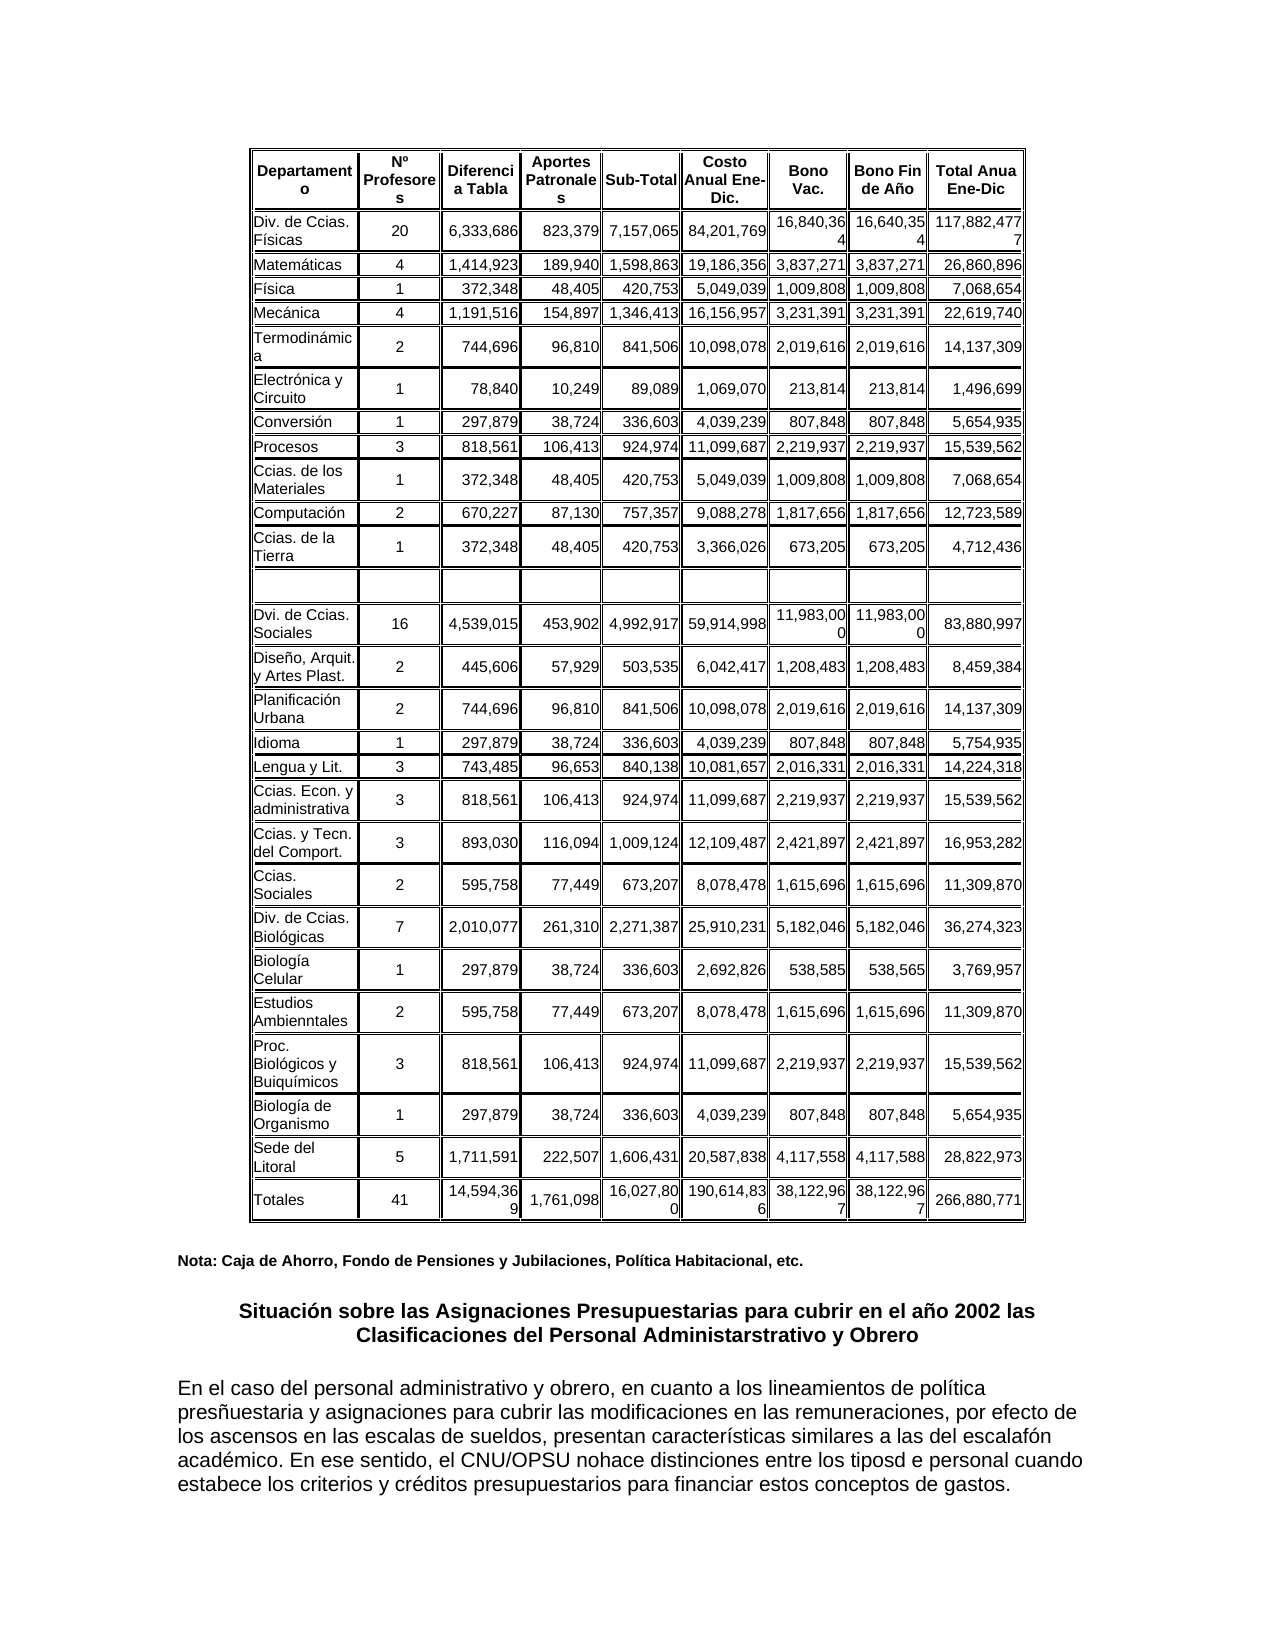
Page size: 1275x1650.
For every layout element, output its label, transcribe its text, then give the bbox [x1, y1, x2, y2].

table_cell 1,606,431 [603, 1138, 679, 1177]
table_cell 1,009,808 [770, 460, 846, 499]
table_cell 4,117,588 [850, 1138, 926, 1177]
table_cell 15,539,562 [928, 1032, 1024, 1092]
table_cell 1,817,656 [770, 503, 846, 524]
table_cell 2,219,937 [770, 781, 846, 820]
table_cell [253, 566, 357, 601]
table_cell 818,561 [443, 1035, 519, 1092]
table_cell 7,157,065 [603, 212, 679, 250]
table_cell 10,098,078 [683, 327, 767, 366]
table_cell 503,535 [603, 647, 679, 686]
table_cell 59,914,998 [683, 605, 767, 644]
table_cell 744,696 [443, 690, 519, 728]
table_cell 4,539,015 [443, 605, 519, 644]
table_cell 595,758 [443, 993, 519, 1032]
table_cell 1,817,656 [850, 503, 926, 524]
table_cell Bono Vac. [769, 149, 848, 208]
table_cell 1 [360, 527, 439, 566]
table_cell 8,078,478 [683, 865, 767, 904]
table_cell Conversión [253, 408, 357, 433]
table_cell 924,974 [603, 1035, 679, 1092]
table_cell 2 [360, 865, 439, 904]
table_cell [929, 566, 1023, 601]
table_cell 297,879 [443, 1095, 519, 1134]
table_cell 11,983,000 [770, 605, 846, 644]
table_cell 2 [360, 690, 439, 728]
table_cell 336,603 [603, 1095, 679, 1134]
table_cell 297,879 [443, 412, 519, 433]
table_cell 2,421,897 [770, 823, 846, 862]
table_cell 1,615,696 [850, 993, 926, 1032]
table_cell 116,094 [522, 823, 600, 862]
text En el caso del personal administrativo y obrero, en cuanto a los lineamientos de política presñuestaria y asignaciones para cubrir las modificaciones en las remuneraciones, por efecto de los ascensos en las escalas de sueldos, presentan características similares a las del escalafón académico. En ese sentido, el CNU/OPSU nohace distinciones entre los tiposd e personal cuando estabece los criterios y créditos presupuestarios para financiar estos conceptos de gastos. [177, 1376, 1098, 1496]
table_cell 14,224,318 [929, 753, 1024, 777]
table_cell 2,016,331 [850, 756, 926, 777]
table_cell 261,310 [522, 908, 600, 947]
table_cell Ccias. Sociales [253, 862, 357, 904]
table_cell 1,346,413 [603, 303, 679, 323]
table_cell Biología de Organismo [253, 1092, 357, 1134]
table_cell 38,122,967 [769, 1177, 848, 1219]
table_cell 20 [360, 212, 439, 250]
table_cell 12,723,589 [929, 500, 1023, 524]
table_cell 1,496,699 [929, 366, 1023, 408]
table_cell 2,019,616 [850, 690, 926, 728]
table_cell 2 [360, 647, 439, 686]
table_cell 5,654,935 [929, 408, 1023, 433]
table_cell Planificación Urbana [253, 686, 357, 728]
table_cell 96,810 [522, 327, 600, 366]
table_cell 6,042,417 [683, 647, 767, 686]
table_cell 1,208,483 [770, 647, 846, 686]
table_cell 673,205 [770, 527, 846, 566]
table_cell 4,039,239 [683, 732, 767, 753]
table_cell 3 [360, 1035, 439, 1092]
table_cell 1 [360, 460, 439, 499]
table_cell 8,078,478 [683, 993, 767, 1032]
table_cell 297,879 [443, 950, 519, 989]
table_cell 10,098,078 [683, 690, 767, 728]
table_cell 189,940 [522, 254, 600, 275]
table_cell 4 [360, 303, 439, 323]
table_cell 57,929 [522, 647, 600, 686]
table_cell 14,137,309 [929, 686, 1023, 728]
table_cell 26,860,896 [929, 250, 1023, 275]
text Situación sobre las Asignaciones Presupuestarias para cubrir en el año 2002 las Clasificaciones del Personal Administarstrativo y Obrero [177, 1299, 1098, 1347]
table_cell Termodinámica [253, 324, 357, 366]
table_cell 673,207 [603, 865, 679, 904]
table_cell 38,724 [522, 412, 600, 433]
table_cell 5,654,935 [929, 1092, 1023, 1134]
table_cell 743,485 [443, 756, 519, 777]
table_cell 12,109,487 [683, 823, 767, 862]
table_cell 16,953,282 [928, 820, 1024, 862]
table_cell Diseño, Arquit. y Artes Plast. [251, 644, 358, 686]
table_cell 7,068,654 [929, 457, 1023, 499]
table_cell 11,099,687 [683, 1035, 767, 1092]
table_cell 3,231,391 [850, 303, 926, 323]
table_cell 420,753 [603, 460, 679, 499]
table_cell 4,117,558 [770, 1138, 846, 1177]
table_cell 336,603 [603, 412, 679, 433]
table_cell Ccias. de la Tierra [253, 524, 357, 566]
table_cell 14,137,309 [929, 324, 1023, 366]
table_cell Sede del Litoral [253, 1135, 357, 1177]
table_cell Div. de Ccias. Biológicas [253, 905, 357, 947]
table_cell 15,539,562 [928, 433, 1024, 457]
table_cell 14,594,369 [441, 1180, 520, 1219]
table_cell 2,019,616 [850, 327, 926, 366]
table_cell 807,848 [850, 412, 926, 433]
table_cell 1,009,808 [850, 278, 926, 299]
table_cell [683, 570, 767, 601]
table_cell 757,357 [603, 503, 679, 524]
table_cell 673,207 [603, 993, 679, 1032]
table_cell 4,992,917 [603, 605, 679, 644]
table_cell 11,983,000 [850, 605, 926, 644]
table_cell 84,201,769 [683, 212, 767, 250]
table_cell 78,840 [443, 369, 519, 408]
table_cell 3 [360, 823, 439, 862]
table_cell 1 [360, 412, 439, 433]
table_cell [770, 570, 846, 601]
table_cell 15,539,562 [929, 777, 1023, 820]
table_cell 2,219,937 [770, 1035, 846, 1092]
text Nota: Caja de Ahorro, Fondo de Pensiones y Jubilaciones, Política Habitacional, etc. [177, 1252, 1098, 1270]
table_cell 840,138 [603, 756, 679, 777]
table_cell 2 [360, 993, 439, 1032]
table_cell 5,049,039 [683, 278, 767, 299]
table_cell 1,615,696 [770, 993, 846, 1032]
table_cell Lengua y Lit. [251, 753, 357, 777]
table_cell 16,156,957 [683, 303, 767, 323]
table_cell 11,309,870 [929, 989, 1023, 1032]
table_cell 7,068,654 [928, 275, 1024, 299]
table_cell 3 [360, 436, 439, 457]
table_cell 2,010,077 [443, 908, 519, 947]
table_cell 1,761,098 [520, 1180, 601, 1219]
table_cell Estudios Ambienntales [253, 989, 357, 1032]
table_cell 2,271,387 [603, 908, 679, 947]
table_cell 807,848 [850, 1095, 926, 1134]
table_cell 1,598,863 [603, 254, 679, 275]
table_cell 1,208,483 [850, 647, 926, 686]
table_cell 3 [360, 756, 439, 777]
table_cell 38,724 [522, 732, 600, 753]
table_cell Aportes Patronales [520, 151, 601, 208]
table_cell 5,182,046 [770, 908, 846, 947]
table_cell 673,205 [850, 527, 926, 566]
table_cell 4 [360, 254, 439, 275]
table_cell 38,122,967 [848, 1180, 927, 1219]
table_cell 10,249 [522, 369, 600, 408]
table_cell 1,009,124 [603, 823, 679, 862]
table_cell 154,897 [522, 303, 600, 323]
table_cell 4,039,239 [683, 412, 767, 433]
table_cell 11,099,687 [683, 436, 767, 457]
table_cell 3,366,026 [683, 527, 767, 566]
table_cell 2 [360, 327, 439, 366]
table_cell 5,754,935 [929, 729, 1023, 753]
table_cell 106,413 [522, 781, 600, 820]
table_cell 83,880,997 [929, 601, 1023, 644]
table_cell Biología Celular [251, 947, 358, 989]
table_cell 336,603 [603, 732, 679, 753]
table_cell [443, 570, 519, 601]
table_cell 222,507 [522, 1138, 600, 1177]
table_cell Costo Anual Ene-Dic. [681, 151, 768, 208]
table_cell 1,069,070 [683, 369, 767, 408]
table_cell 20,587,838 [683, 1138, 767, 1177]
table_cell 106,413 [522, 436, 600, 457]
table_cell 96,810 [522, 690, 600, 728]
table_cell Div. de Ccias. Físicas [253, 208, 357, 250]
table_cell 5 [360, 1138, 439, 1177]
table_cell 87,130 [522, 503, 600, 524]
table_cell 2,219,937 [770, 436, 846, 457]
table_cell 16 [360, 605, 439, 644]
table_cell 7 [360, 908, 439, 947]
table_cell 10,081,657 [683, 756, 767, 777]
table_cell 670,227 [443, 503, 519, 524]
table_cell Diferencia Tabla [441, 151, 520, 208]
table_cell 2,219,937 [850, 436, 926, 457]
table_cell 807,848 [770, 412, 846, 433]
table_cell 106,413 [522, 1035, 600, 1092]
table_cell 4,039,239 [683, 1095, 767, 1134]
table_cell 36,274,323 [929, 905, 1023, 947]
table_cell Mecánica [253, 299, 357, 323]
table_cell 190,614,836 [681, 1180, 768, 1219]
table_cell 336,603 [603, 950, 679, 989]
table_cell 372,348 [443, 278, 519, 299]
table_cell 2 [360, 503, 439, 524]
table_cell 213,814 [850, 369, 926, 408]
table_cell Sub-Total [601, 149, 681, 208]
table_cell Total Anua Ene-Dic [928, 151, 1023, 208]
table_cell 595,758 [443, 865, 519, 904]
table_cell 41 [358, 1177, 441, 1219]
table_cell 2,016,331 [770, 756, 846, 777]
table_cell 16,027,800 [601, 1177, 681, 1219]
table_cell 453,902 [522, 605, 600, 644]
table_cell 11,099,687 [683, 781, 767, 820]
table_cell 3,837,271 [770, 254, 846, 275]
table_cell 3 [360, 781, 439, 820]
table_cell 924,974 [603, 781, 679, 820]
table_cell 96,653 [522, 756, 600, 777]
table_cell 266,880,771 [928, 1177, 1024, 1219]
table_cell 6,333,686 [443, 212, 519, 250]
table_cell 38,724 [522, 1095, 600, 1134]
table_cell 48,405 [522, 460, 600, 499]
table_cell 1 [360, 369, 439, 408]
table_cell Ccias. Econ. y administrativa [253, 777, 357, 820]
table_cell [522, 570, 600, 601]
table_cell 11,309,870 [929, 862, 1023, 904]
table_cell 28,822,973 [929, 1135, 1023, 1177]
table_cell 16,640,354 [850, 212, 926, 250]
table_cell 3,769,957 [928, 947, 1024, 989]
table_cell [603, 570, 679, 601]
table_cell 117,882,4777 [929, 208, 1023, 250]
table_cell 1,414,923 [443, 254, 519, 275]
table_cell 19,186,356 [683, 254, 767, 275]
table_cell 3,837,271 [850, 254, 926, 275]
table_cell 445,606 [443, 647, 519, 686]
table_cell 818,561 [443, 436, 519, 457]
table_cell [360, 570, 439, 601]
table_cell 2,019,616 [770, 327, 846, 366]
table_cell 22,619,740 [929, 299, 1023, 323]
table_cell Ccias. y Tecn. del Comport. [251, 820, 358, 862]
table_cell 807,848 [850, 732, 926, 753]
table_cell 372,348 [443, 460, 519, 499]
table_cell 420,753 [603, 527, 679, 566]
table_cell Idioma [253, 729, 357, 753]
table_cell 807,848 [770, 1095, 846, 1134]
table_cell 8,459,384 [928, 644, 1024, 686]
table_cell 893,030 [443, 823, 519, 862]
table_cell 538,565 [850, 950, 926, 989]
table_cell 2,219,937 [850, 1035, 926, 1092]
table_cell 4,712,436 [929, 524, 1023, 566]
table_cell 89,089 [603, 369, 679, 408]
table_cell 1,191,516 [443, 303, 519, 323]
table_cell 297,879 [443, 732, 519, 753]
table_cell 744,696 [443, 327, 519, 366]
table_cell 5,049,039 [683, 460, 767, 499]
table_cell 841,506 [603, 690, 679, 728]
table_cell Bono Fin de Año [848, 151, 927, 208]
table_cell 38,724 [522, 950, 600, 989]
table_cell [850, 570, 926, 601]
table_cell Ccias. de los Materiales [253, 457, 357, 499]
table_cell 213,814 [770, 369, 846, 408]
table_cell 9,088,278 [683, 503, 767, 524]
table_cell 1 [360, 732, 439, 753]
table_cell 48,405 [522, 527, 600, 566]
table_cell Totales [251, 1177, 358, 1219]
table_cell 924,974 [603, 436, 679, 457]
table_cell Departamento [253, 151, 358, 208]
table_cell 2,421,897 [850, 823, 926, 862]
table_cell 1,711,591 [443, 1138, 519, 1177]
table_cell 841,506 [603, 327, 679, 366]
table_cell 1 [360, 278, 439, 299]
table_cell 807,848 [770, 732, 846, 753]
table_cell 1,009,808 [850, 460, 926, 499]
table_cell 2,019,616 [770, 690, 846, 728]
table_cell Nº Profesores [358, 149, 441, 208]
table_cell 77,449 [522, 865, 600, 904]
table_cell 823,379 [522, 212, 600, 250]
table_cell Electrónica y Circuito [253, 366, 357, 408]
table_cell 48,405 [522, 278, 600, 299]
table_cell 1 [360, 950, 439, 989]
table_cell 1,615,696 [770, 865, 846, 904]
table_cell Proc. Biológicos y Buiquímicos [251, 1032, 358, 1092]
table_cell 818,561 [443, 781, 519, 820]
table_cell 25,910,231 [683, 908, 767, 947]
table_cell 1 [360, 1095, 439, 1134]
table_cell 538,585 [770, 950, 846, 989]
table_cell 1,615,696 [850, 865, 926, 904]
table_cell Procesos [251, 433, 358, 457]
table_cell Física [251, 275, 358, 299]
table_cell Dvi. de Ccias. Sociales [253, 601, 357, 644]
table_cell 2,219,937 [850, 781, 926, 820]
table_cell 2,692,826 [683, 950, 767, 989]
table_cell 3,231,391 [770, 303, 846, 323]
table_cell 420,753 [603, 278, 679, 299]
table_cell 77,449 [522, 993, 600, 1032]
table_cell 1,009,808 [770, 278, 846, 299]
table_cell 372,348 [443, 527, 519, 566]
table_cell Matemáticas [253, 250, 357, 275]
table_cell 16,840,364 [770, 212, 846, 250]
table_cell Computación [253, 500, 357, 524]
table_cell 5,182,046 [850, 908, 926, 947]
